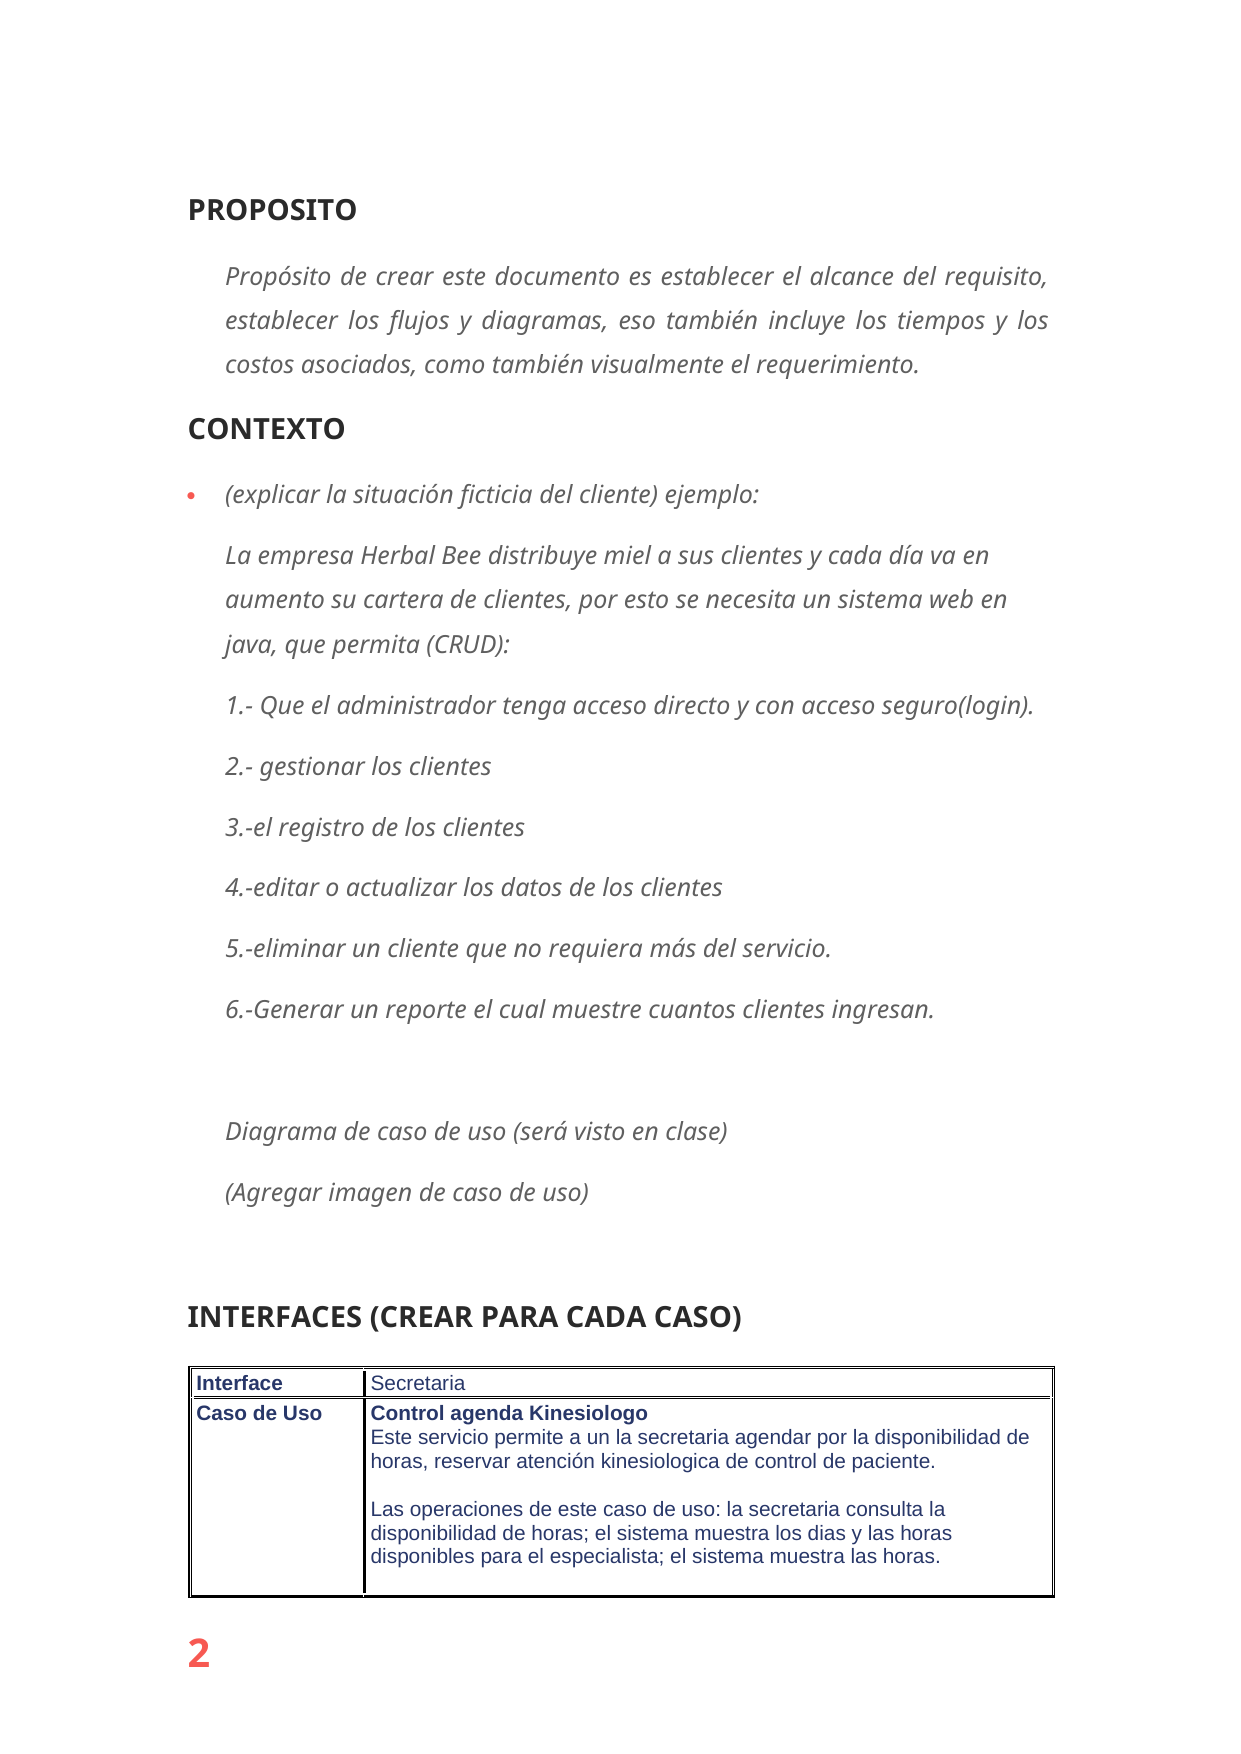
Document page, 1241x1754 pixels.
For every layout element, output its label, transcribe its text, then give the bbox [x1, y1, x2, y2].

subtitle Interfaces (crear para cada caso) [187, 1297, 1053, 1336]
subtitle COntexto [187, 408, 1053, 448]
list 6.-Generar un reporte el cual muestre cuantos clientes ingresan. [225, 992, 1053, 1026]
list 4.-editar o actualizar los datos de los clientes [225, 870, 1053, 904]
table_cell Caso de Uso [190, 1396, 364, 1595]
table_header Secretaria [364, 1369, 1052, 1396]
table_header Interface [190, 1367, 364, 1396]
list 1.- Que el administrador tenga acceso directo y con acceso seguro(login). [225, 687, 1053, 721]
list Propósito de crear este documento es establecer el alcance del requisito, establecer los flujos y diagramas, eso también incluye los tiempos y los costos asociados, como también visualmente el requerimiento. [225, 258, 1053, 381]
list 2.- gestionar los clientes [225, 748, 1053, 782]
list (Agregar imagen de caso de uso) [225, 1175, 1053, 1209]
list La empresa Herbal Bee distribuye miel a sus clientes y cada día va en aumento su cartera de clientes, por esto se necesita un sistema web en java, que permita (CRUD): [225, 538, 1053, 660]
list 3.-el registro de los clientes [225, 809, 1053, 843]
subtitle Proposito [187, 190, 1053, 229]
list Diagrama de caso de uso (será visto en clase) [225, 1114, 1053, 1148]
list 5.-eliminar un cliente que no requiera más del servicio. [225, 931, 1053, 965]
list (explicar la situación ficticia del cliente) ejemplo: [187, 477, 1053, 511]
